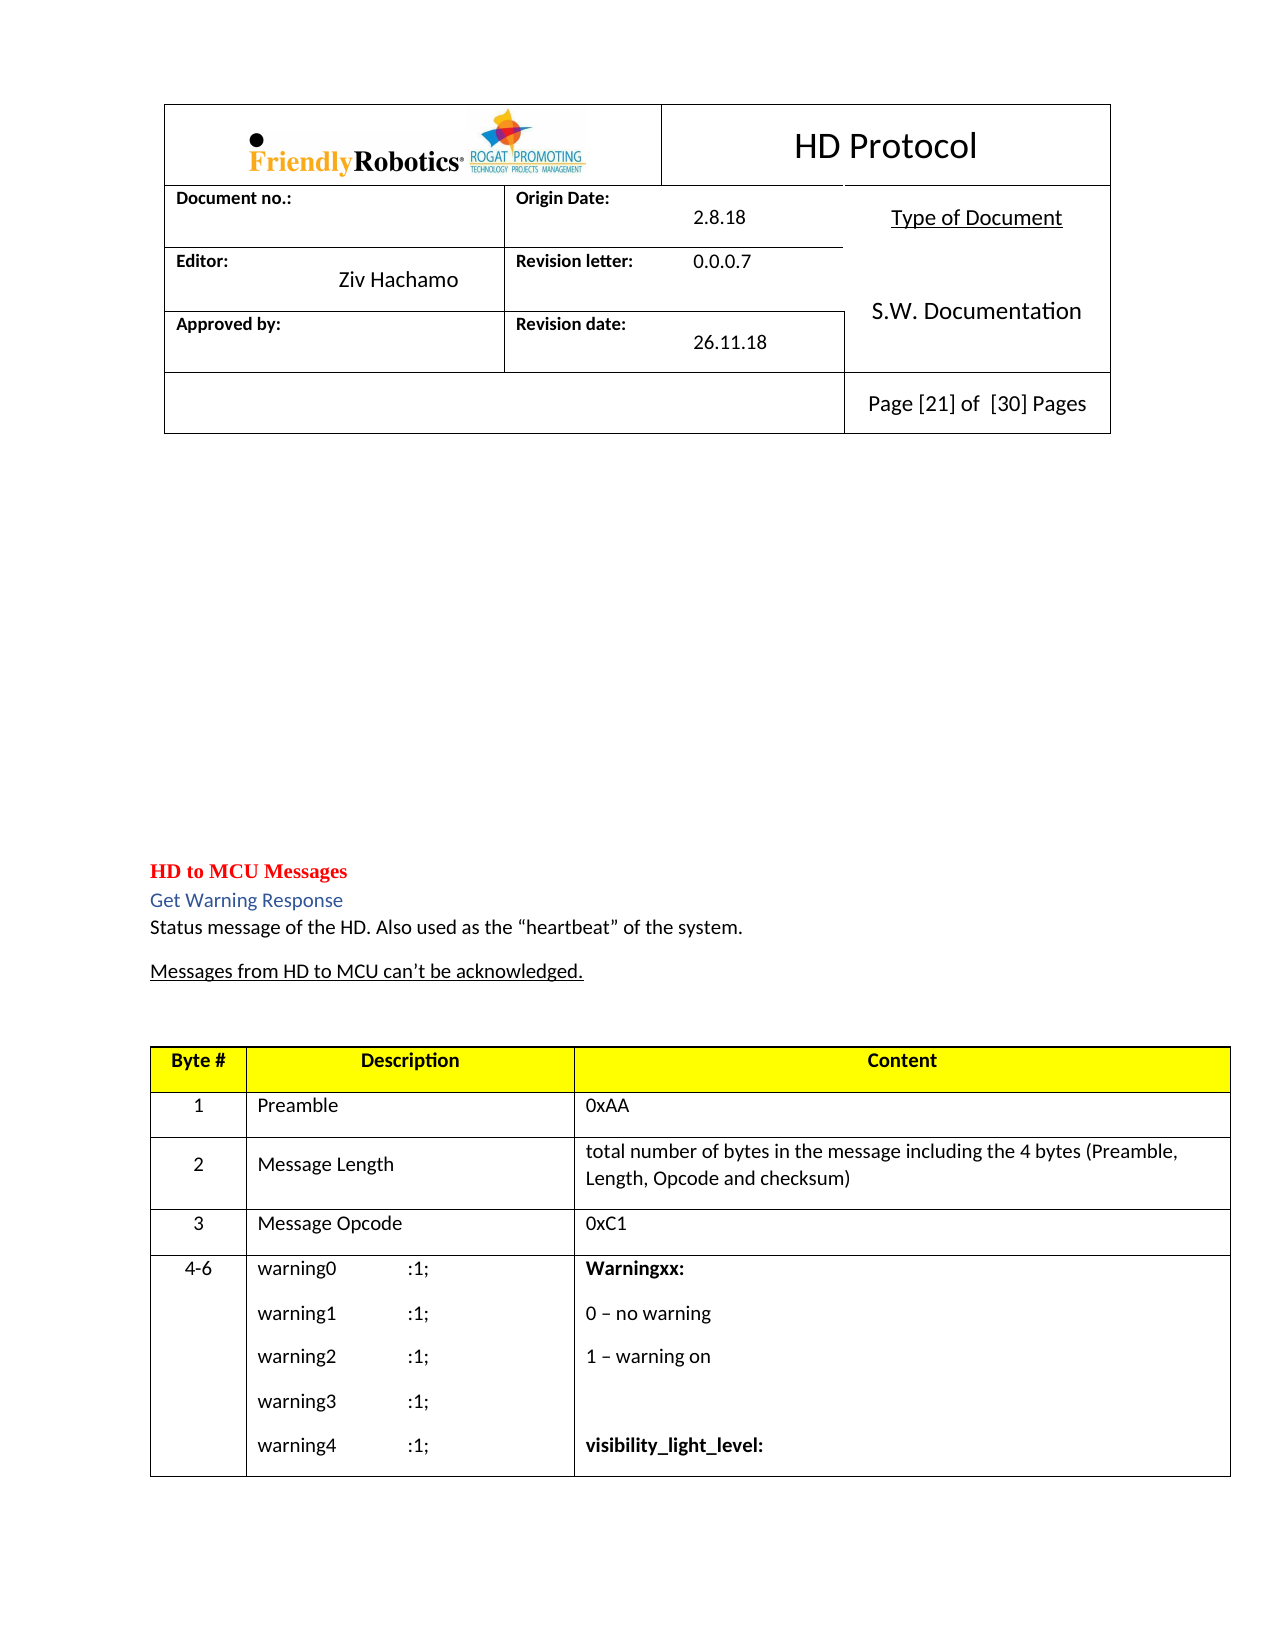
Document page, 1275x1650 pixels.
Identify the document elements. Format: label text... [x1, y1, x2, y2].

picture [246, 105, 586, 180]
table_cell 0xC1 [575, 1210, 1230, 1254]
subtitle HD to MCU Messages [150, 858, 1125, 883]
subtitle Get Warning Response [150, 887, 1125, 912]
table_header Byte # [151, 1048, 246, 1092]
table_cell 0xAA [575, 1093, 1230, 1137]
table_cell Message Opcode [247, 1210, 574, 1254]
table_header Description [247, 1048, 574, 1092]
table_cell Preamble [247, 1093, 574, 1137]
table_cell 3 [151, 1210, 246, 1254]
table_cell 1 [151, 1093, 246, 1137]
table_cell Message Length [247, 1138, 574, 1209]
table_cell 4-6 [151, 1256, 246, 1476]
text Messages from HD to MCU can’t be acknowledged. [150, 958, 1125, 984]
text Status message of the HD. Also used as the “heartbeat” of the system. [150, 914, 1125, 939]
table_cell 2 [151, 1138, 246, 1209]
table_cell total number of bytes in the message including the 4 bytes (Preamble, Length, Opcode and checksum) [575, 1138, 1230, 1209]
table_header Content [575, 1048, 1230, 1092]
